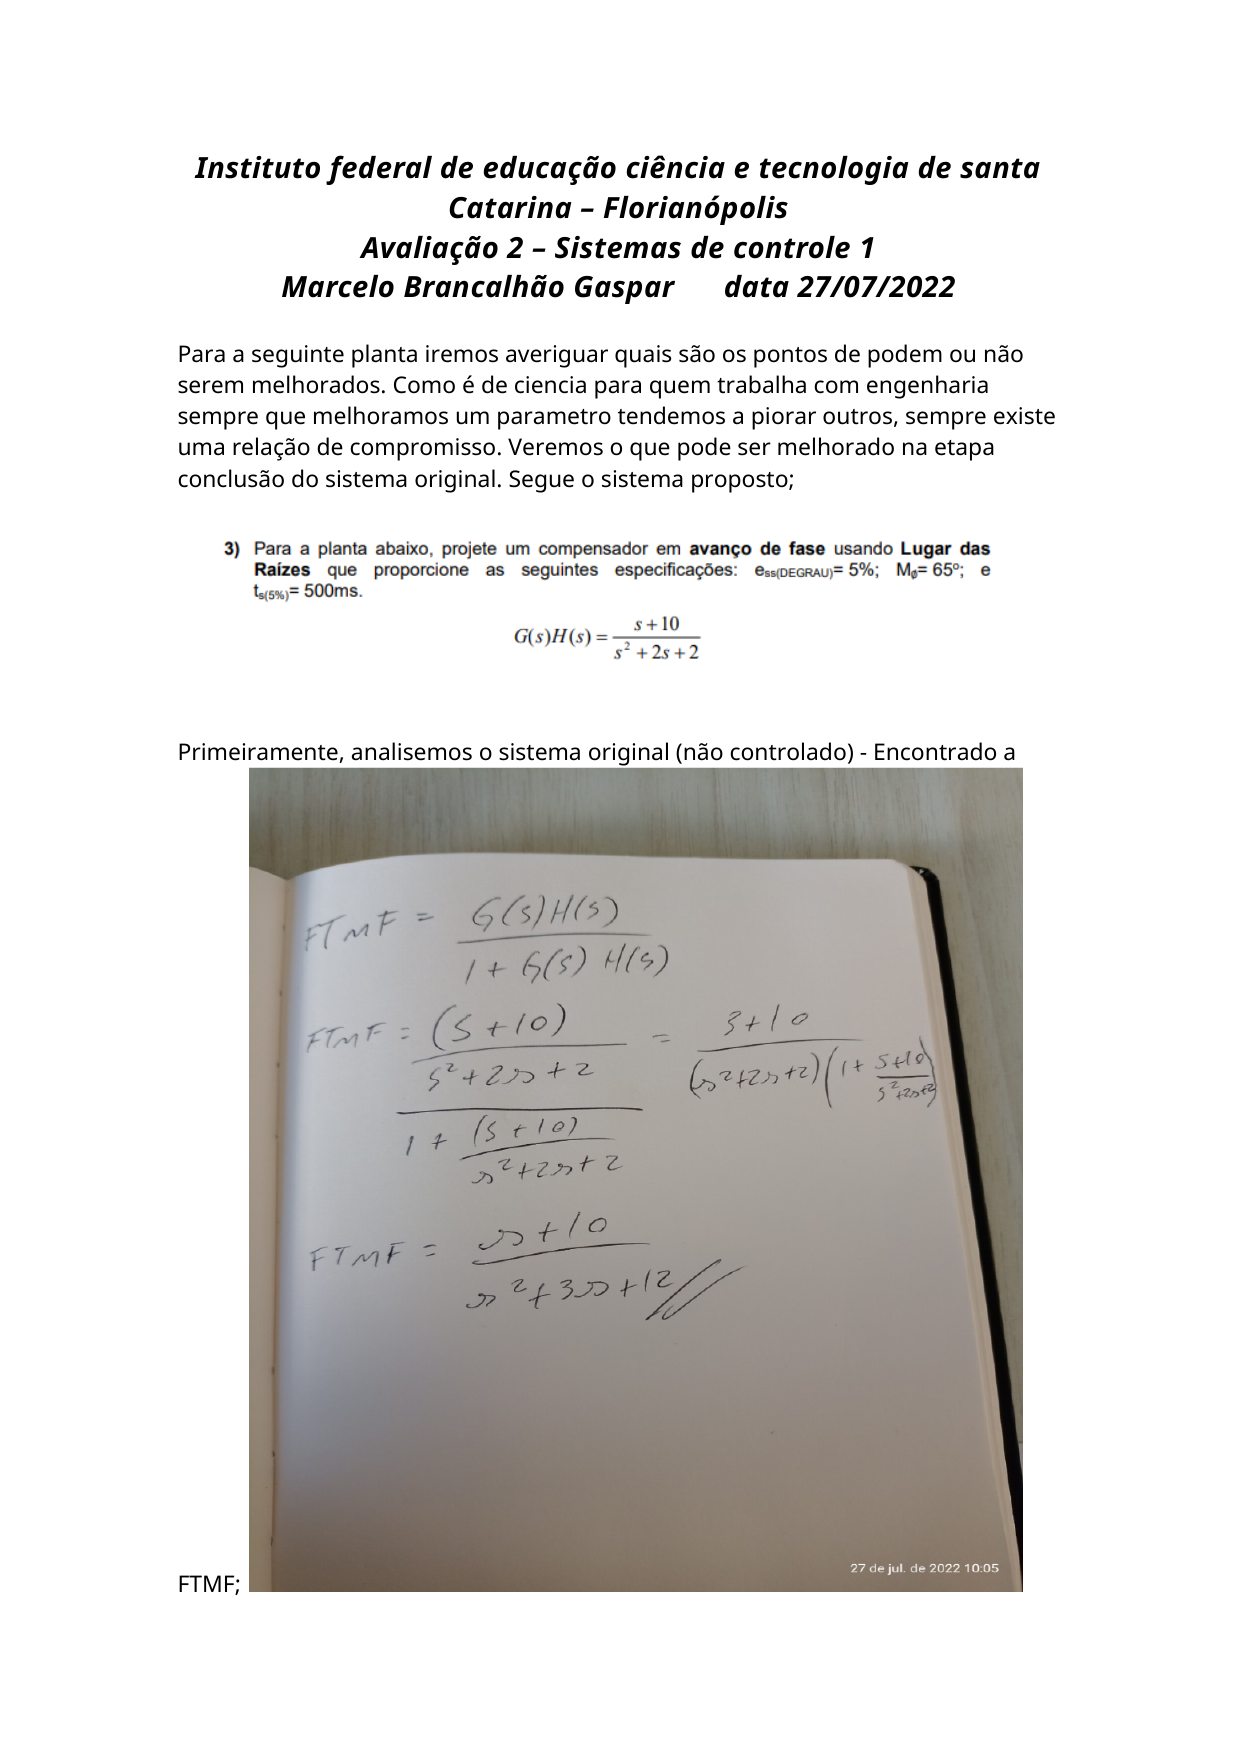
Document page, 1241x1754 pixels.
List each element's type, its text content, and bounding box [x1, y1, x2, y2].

picture [249, 768, 1022, 1592]
title Avaliação 2 – Sistemas de controle 1 [177, 227, 1063, 267]
picture [177, 493, 1063, 718]
title Marcelo Brancalhão Gaspar data 27/07/2022 [177, 267, 1063, 306]
title Instituto federal de educação ciência e tecnologia de santa Catarina – Florianópolis [177, 148, 1063, 227]
text Para a seguinte planta iremos averiguar quais são os pontos de podem ou não serem melhorados. Como é de ciencia para quem trabalha com engenharia sempre que melhoramos um parametro tendemos a piorar outros, sempre existe uma relação de compromisso. Veremos o que pode ser melhorado na etapa conclusão do sistema original. Segue o sistema proposto; [177, 338, 1063, 493]
